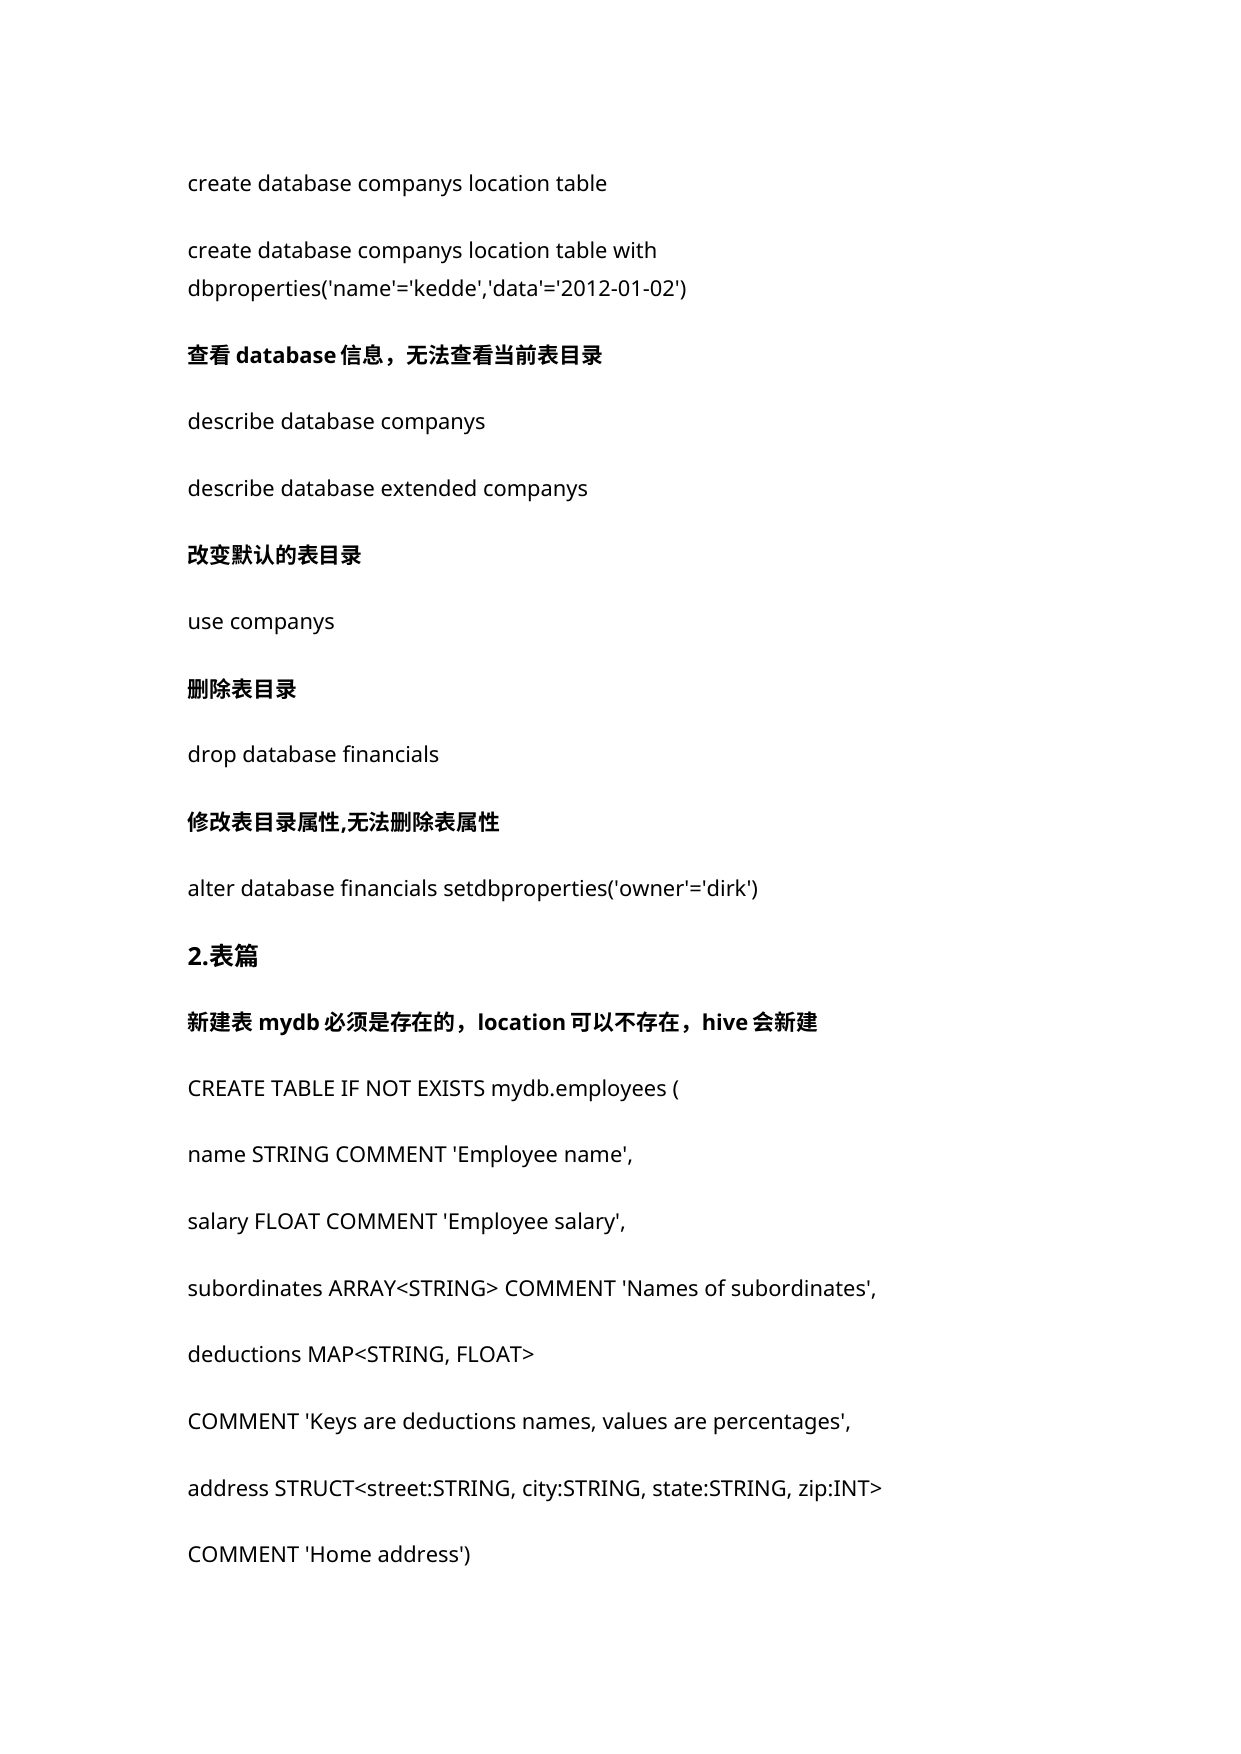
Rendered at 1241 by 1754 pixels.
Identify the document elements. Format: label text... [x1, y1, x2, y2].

text alter database financials setdbproperties('owner'='dirk') [187, 869, 1053, 906]
text 删除表目录 [187, 669, 1053, 706]
text create database companys location table with dbproperties('name'='kedde','data'='2012-01-02') [187, 231, 1053, 306]
text describe database extended companys [187, 469, 1053, 506]
text deductions MAP<STRING, FLOAT> [187, 1335, 1053, 1373]
text 新建表 mydb必须是存在的，location可以不存在，hive会新建 [187, 1002, 1053, 1039]
text describe database companys [187, 402, 1053, 439]
text subordinates ARRAY<STRING> COMMENT 'Names of subordinates', [187, 1269, 1053, 1306]
text 2.表篇 [187, 935, 1053, 973]
text 修改表目录属性,无法删除表属性 [187, 802, 1053, 839]
text COMMENT 'Keys are deductions names, values are percentages', [187, 1402, 1053, 1439]
text 查看database信息，无法查看当前表目录 [187, 335, 1053, 373]
text COMMENT 'Home address') [187, 1535, 1053, 1573]
text address STRUCT<street:STRING, city:STRING, state:STRING, zip:INT> [187, 1469, 1053, 1506]
text 改变默认的表目录 [187, 535, 1053, 573]
text salary FLOAT COMMENT 'Employee salary', [187, 1202, 1053, 1239]
text drop database financials [187, 735, 1053, 773]
text create database companys location table [187, 164, 1053, 202]
text name STRING COMMENT 'Employee name', [187, 1135, 1053, 1173]
text CREATE TABLE IF NOT EXISTS mydb.employees ( [187, 1069, 1053, 1106]
text use companys [187, 602, 1053, 639]
